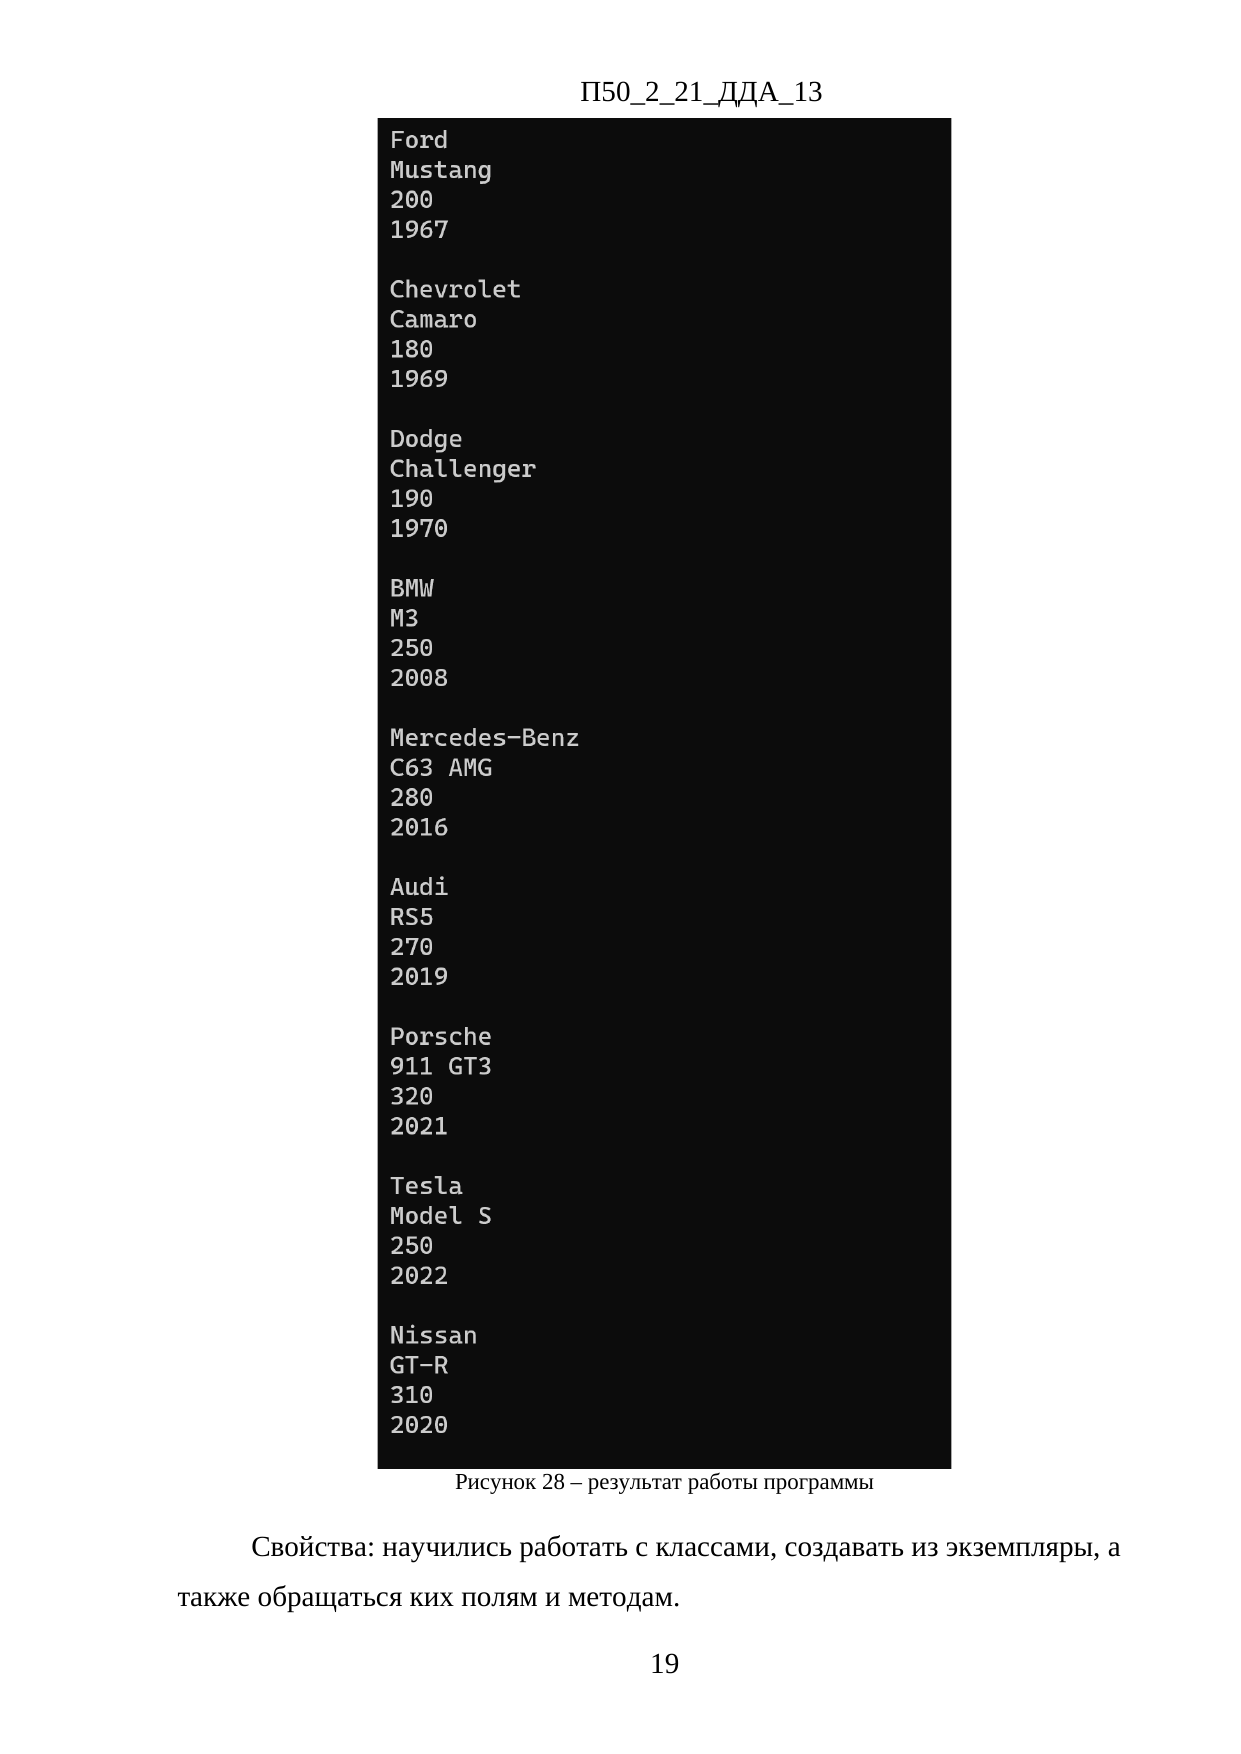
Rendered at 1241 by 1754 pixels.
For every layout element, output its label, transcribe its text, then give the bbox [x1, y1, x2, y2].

picture [377, 118, 952, 1469]
text Свойства: научились работать с классами, создавать из экземпляры, а также обращаться ких полям и методам. [177, 1529, 1152, 1612]
